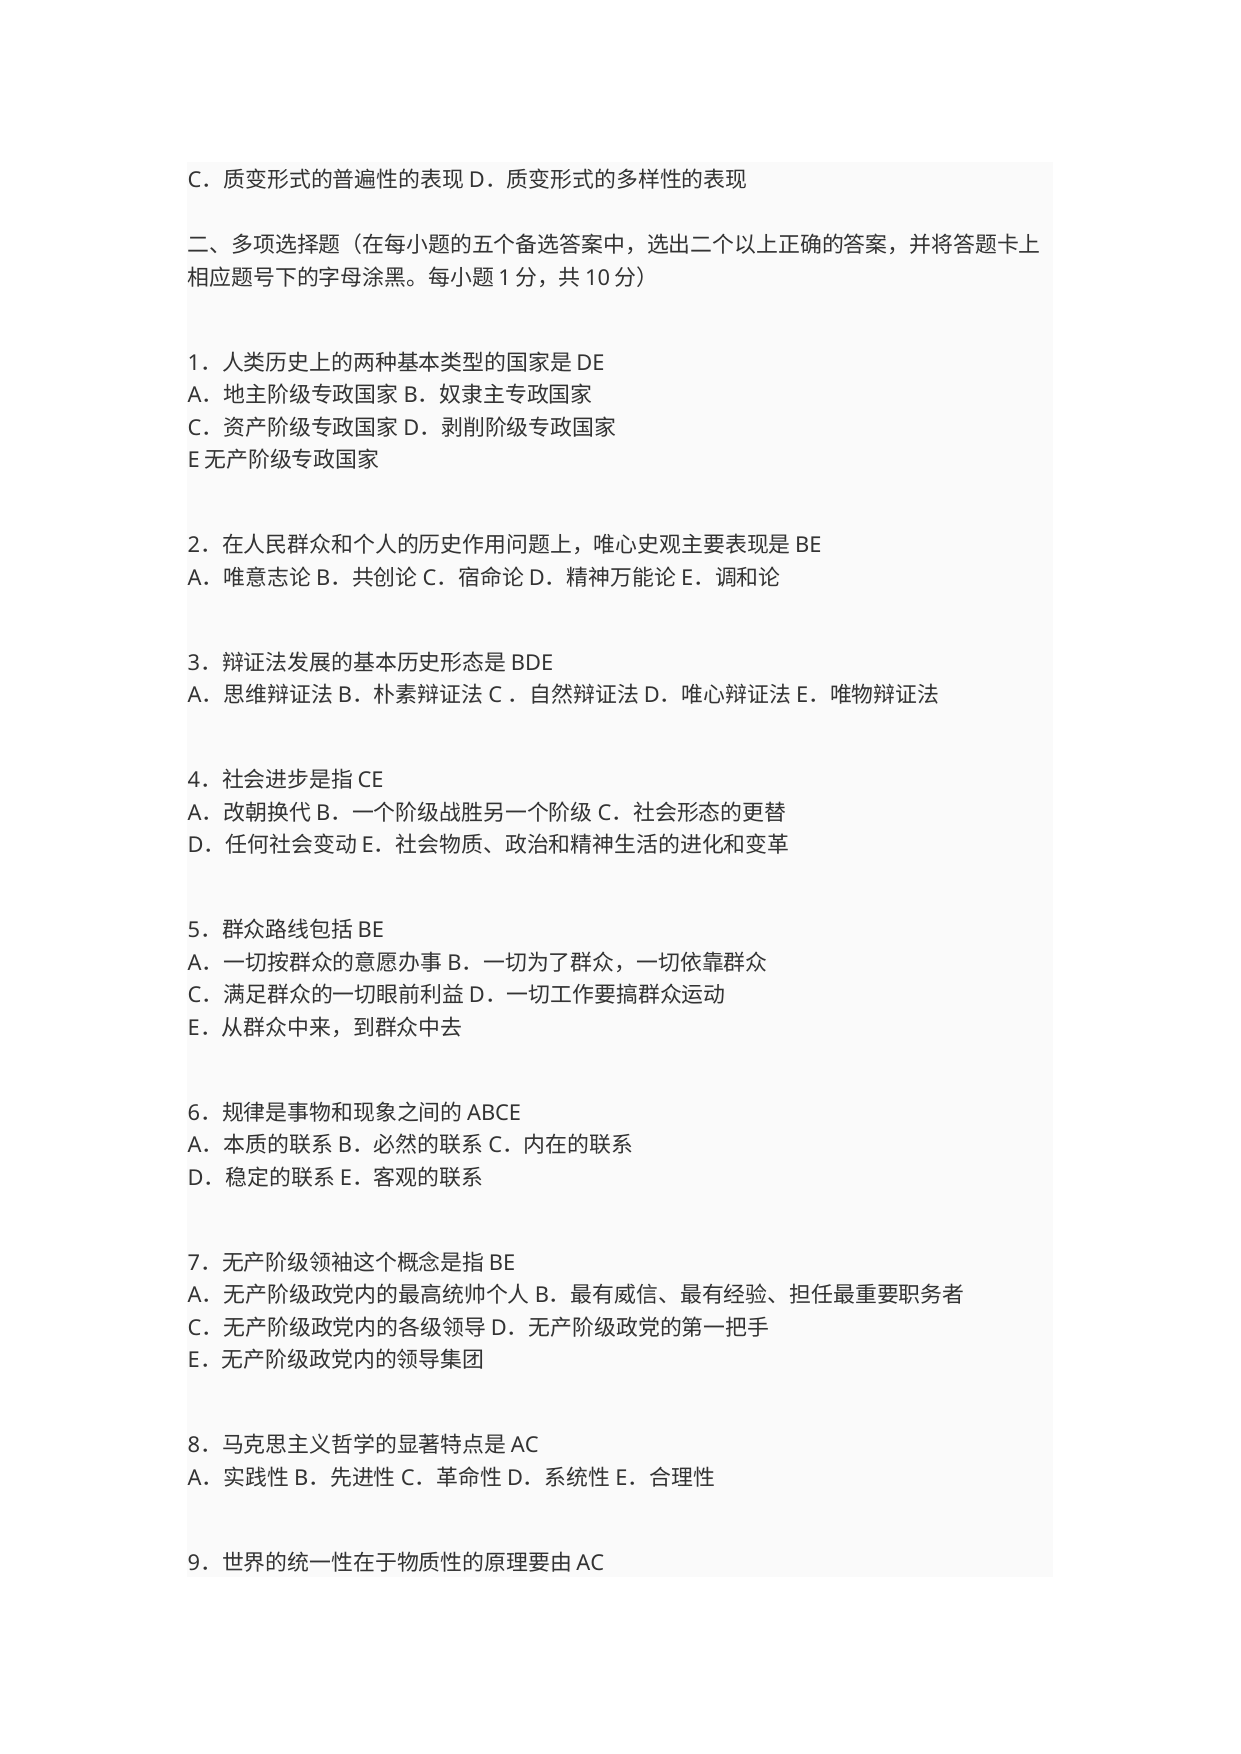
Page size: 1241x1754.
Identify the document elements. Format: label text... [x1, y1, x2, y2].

text 1．人类历史上的两种基本类型的国家是DE A．地主阶级专政国家 B．奴隶主专政国家 C．资产阶级专政国家 D．剥削阶级专政国家 E无产阶级专政国家 [187, 312, 1053, 474]
text 3．辩证法发展的基本历史形态是BDE A．思维辩证法 B．朴素辩证法 C ．自然辩证法 D．唯心辩证法 E．唯物辩证法 [187, 612, 1053, 709]
text 4．社会进步是指CE A．改朝换代 B．一个阶级战胜另一个阶级 C．社会形态的更替 D．任何社会变动 E．社会物质、政治和精神生活的进化和变革 [187, 729, 1053, 859]
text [187, 162, 1053, 292]
text 5．群众路线包括BE A．一切按群众的意愿办事 B．一切为了群众，一切依靠群众 C．满足群众的一切眼前利益 D．一切工作要搞群众运动 E．从群众中来，到群众中去 [187, 879, 1053, 1042]
text 7．无产阶级领袖这个概念是指BE A．无产阶级政党内的最高统帅个人 B．最有威信、最有经验、担任最重要职务者 C．无产阶级政党内的各级领导 D．无产阶级政党的第一把手 E．无产阶级政党内的领导集团 [187, 1212, 1053, 1374]
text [187, 1512, 1053, 1577]
text 8．马克思主义哲学的显著特点是AC A．实践性 B．先进性 C．革命性 D．系统性 E．合理性 [187, 1394, 1053, 1492]
text 2．在人民群众和个人的历史作用问题上，唯心史观主要表现是BE A．唯意志论 B．共创论 C．宿命论 D．精神万能论 E．调和论 [187, 494, 1053, 592]
text 6．规律是事物和现象之间的ABCE A．本质的联系 B．必然的联系 C．内在的联系 D．稳定的联系 E．客观的联系 [187, 1062, 1053, 1192]
